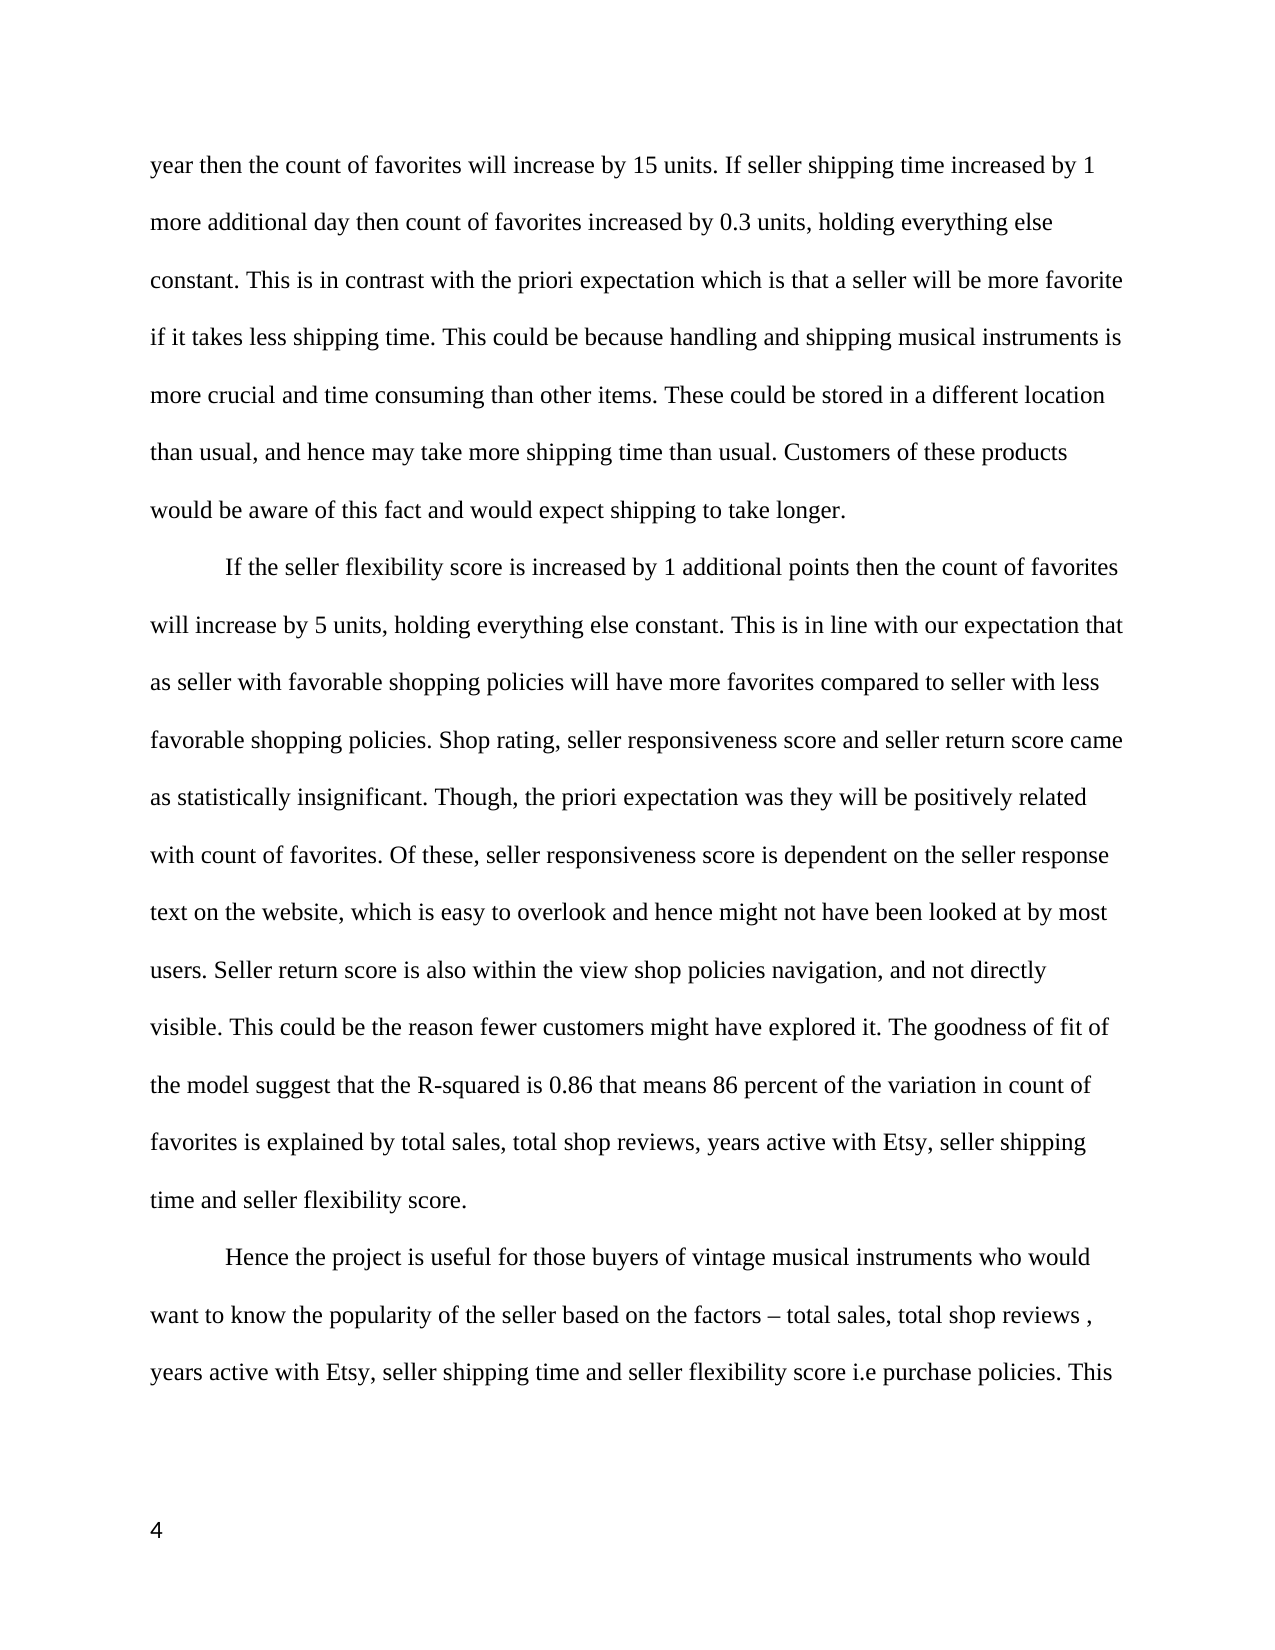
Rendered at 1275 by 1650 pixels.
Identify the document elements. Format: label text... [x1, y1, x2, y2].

text If the seller flexibility score is increased by 1 additional points then the count of favorites will increase by 5 units, holding everything else constant. This is in line with our expectation that as seller with favorable shopping policies will have more favorites compared to seller with less favorable shopping policies. Shop rating, seller responsiveness score and seller return score came as statistically insignificant. Though, the priori expectation was they will be positively related with count of favorites. Of these, seller responsiveness score is dependent on the seller response text on the website, which is easy to overlook and hence might not have been looked at by most users. Seller return score is also within the view shop policies navigation, and not directly visible. This could be the reason fewer customers might have explored it. The goodness of fit of the model suggest that the R-squared is 0.86 that means 86 percent of the variation in count of favorites is explained by total sales, total shop reviews, years active with Etsy, seller shipping time and seller flexibility score. [150, 552, 1125, 1214]
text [150, 1242, 1125, 1386]
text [150, 150, 1125, 524]
